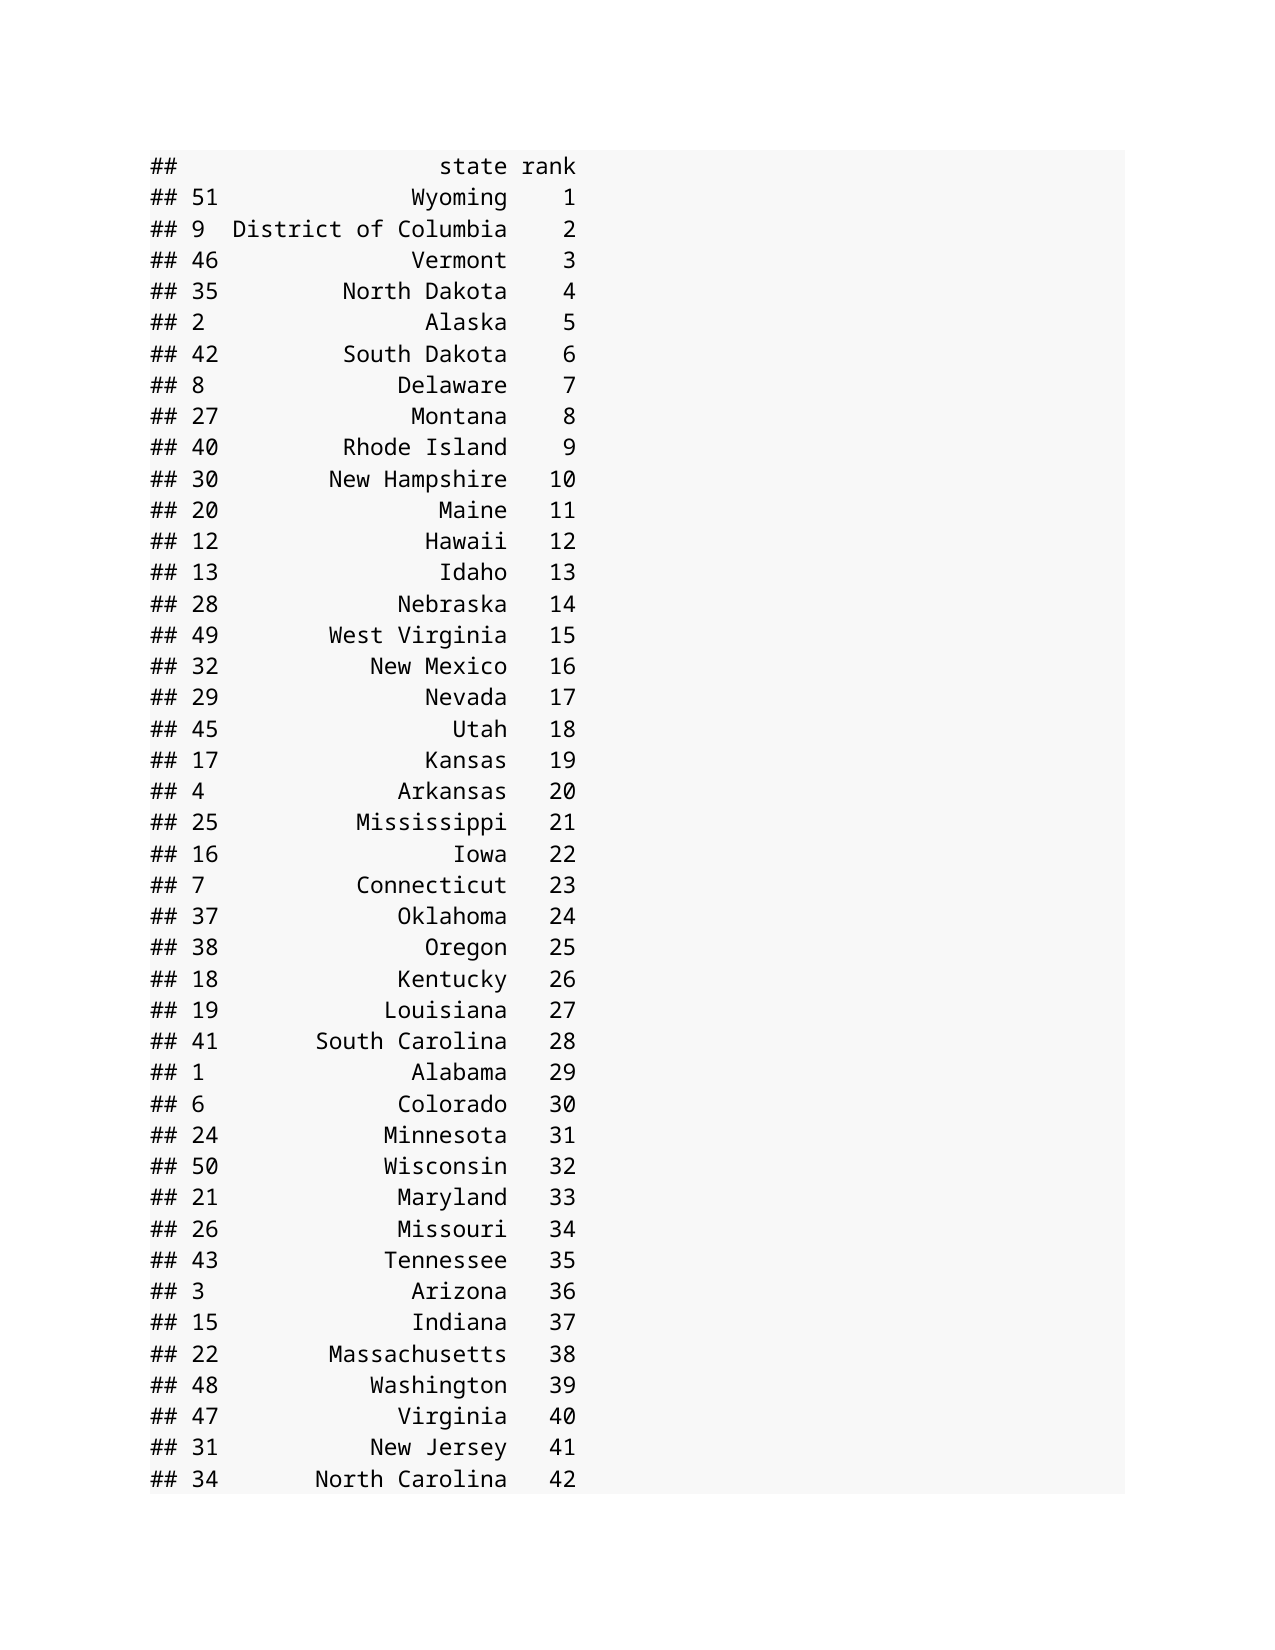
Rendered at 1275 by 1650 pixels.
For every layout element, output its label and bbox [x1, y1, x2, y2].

text [150, 150, 1125, 1494]
